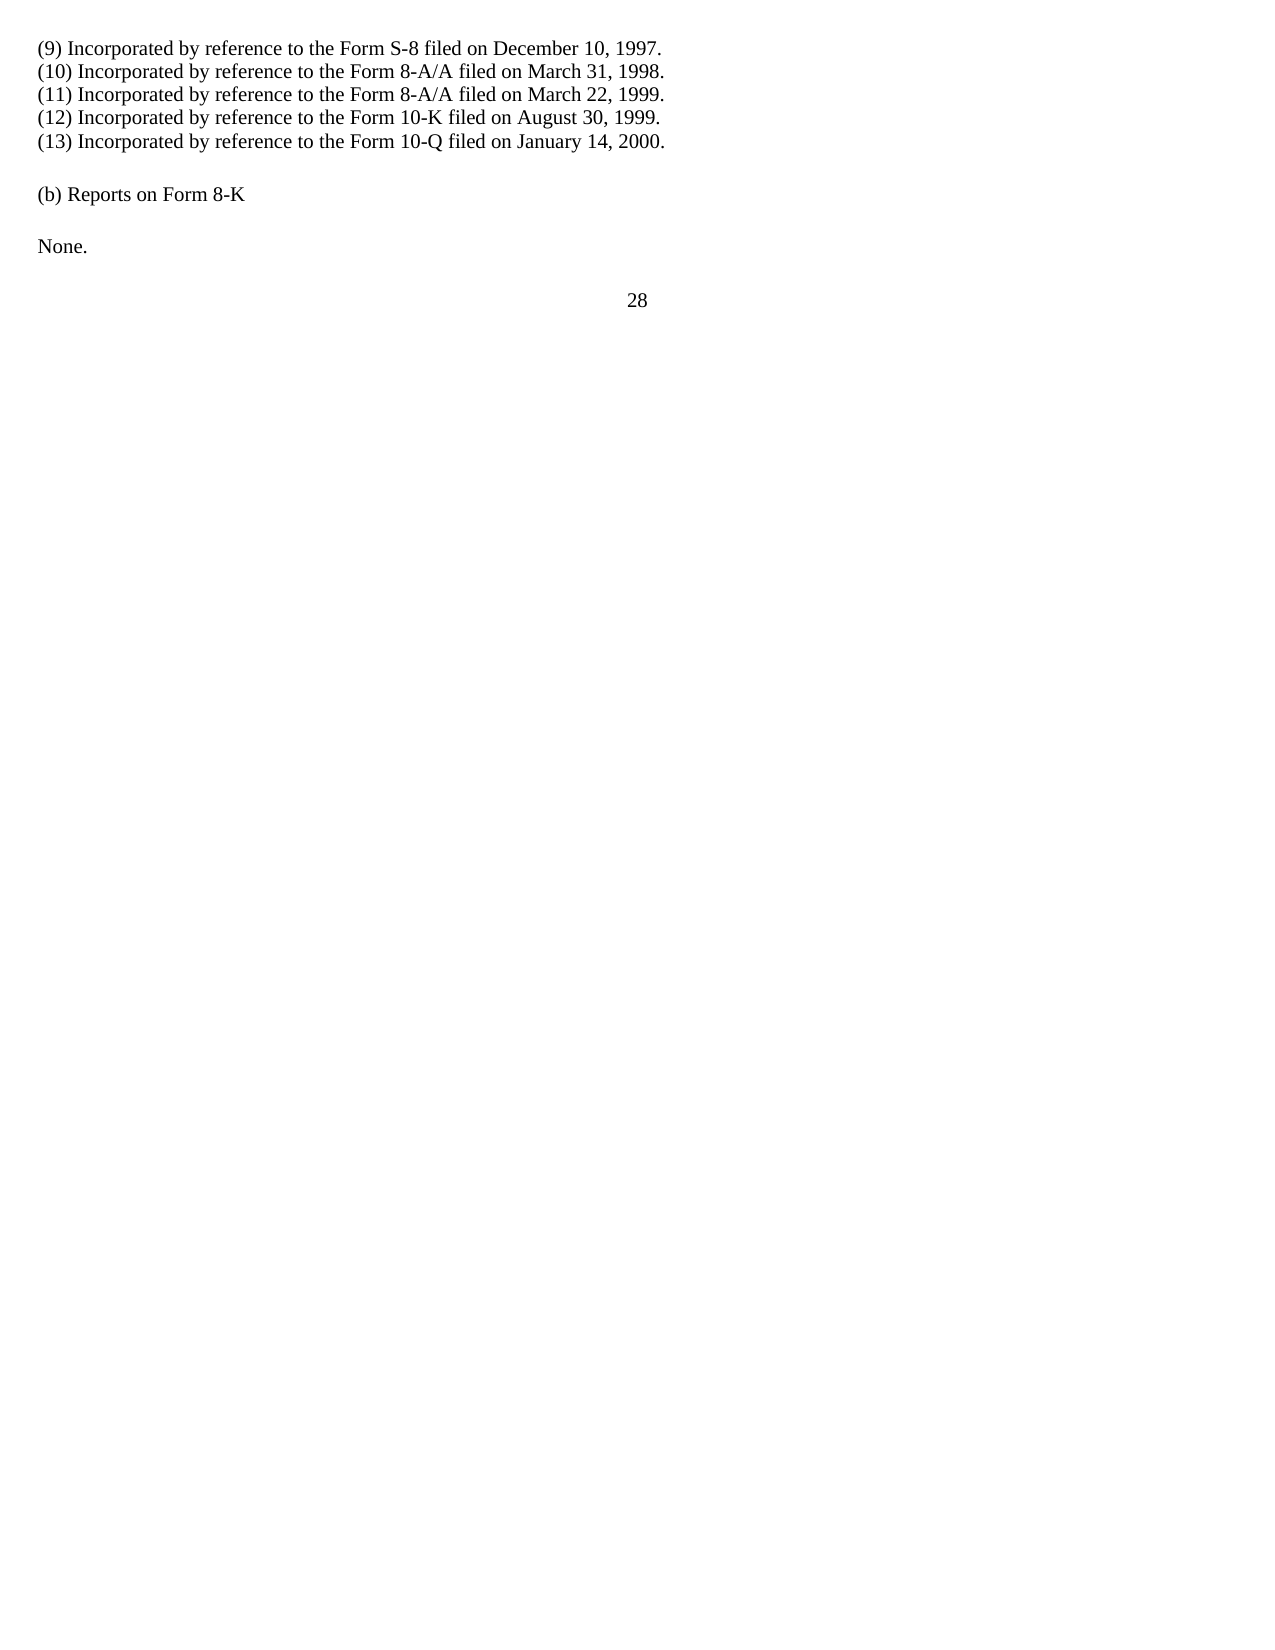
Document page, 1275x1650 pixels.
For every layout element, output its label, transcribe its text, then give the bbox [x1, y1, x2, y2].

list Incorporated by reference to the Form 10-K filed on August 30, 1999. [37, 106, 1096, 129]
text 28 [179, 288, 1096, 312]
list Reports on Form 8-K None. [37, 181, 246, 258]
list Incorporated by reference to the Form S-8 filed on December 10, 1997. [37, 37, 1096, 60]
list Incorporated by reference to the Form 10-Q filed on January 14, 2000. [37, 129, 1096, 153]
list Incorporated by reference to the Form 8-A/A filed on March 22, 1999. [37, 83, 1096, 106]
list Incorporated by reference to the Form 8-A/A filed on March 31, 1998. [37, 60, 1096, 83]
